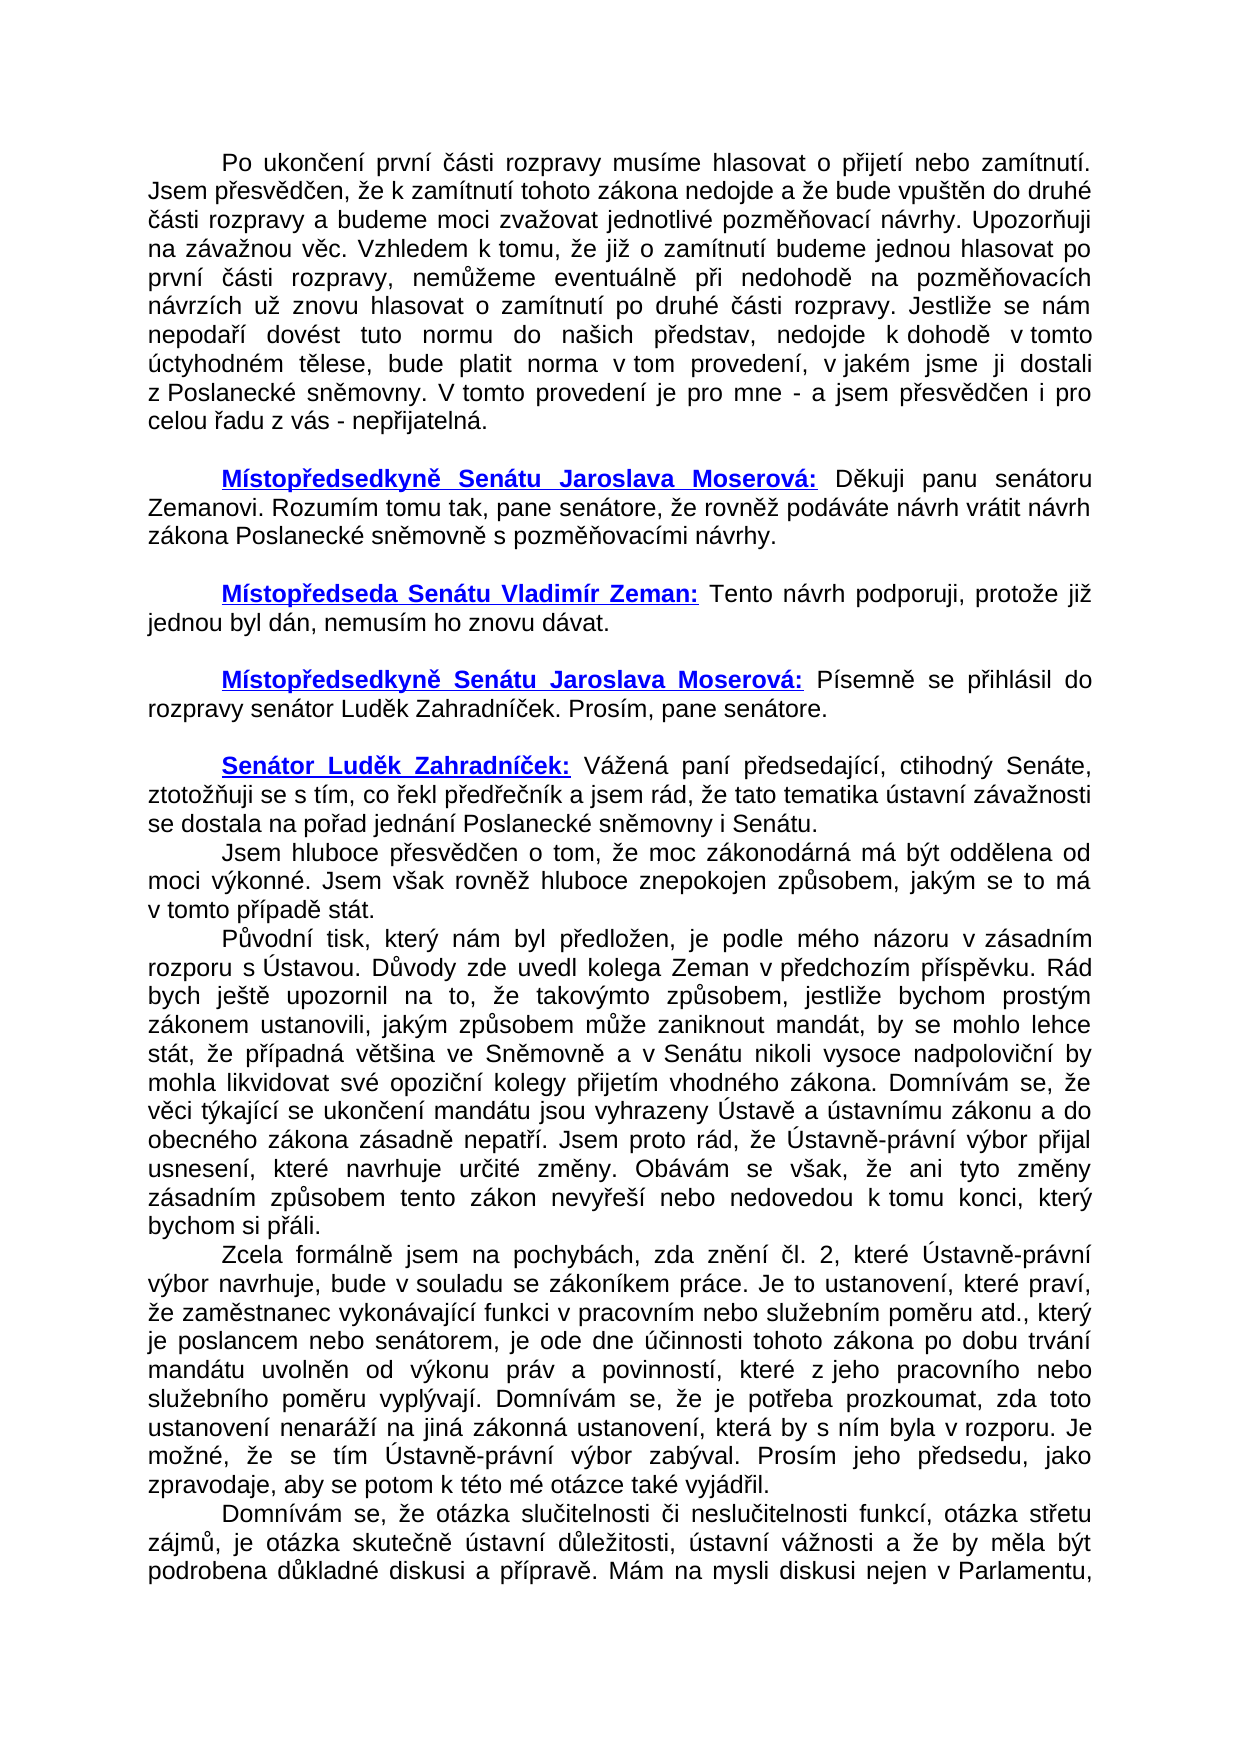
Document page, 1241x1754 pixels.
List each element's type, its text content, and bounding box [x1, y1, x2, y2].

text Po ukončení první části rozpravy musíme hlasovat o přijetí nebo zamítnutí. Jsem přesvědčen, že k zamítnutí tohoto zákona nedojde a že bude vpuštěn do druhé části rozpravy a budeme moci zvažovat jednotlivé pozměňovací návrhy. Upozorňuji na závažnou věc. Vzhledem k tomu, že již o zamítnutí budeme jednou hlasovat po první části rozpravy, nemůžeme eventuálně při nedohodě na pozměňovacích návrzích už znovu hlasovat o zamítnutí po druhé části rozpravy. Jestliže se nám nepodaří dovést tuto normu do našich představ, nedojde k dohodě v tomto úctyhodném tělese, bude platit norma v tom provedení, v jakém jsme ji dostali z Poslanecké sněmovny. V tomto provedení je pro mne - a jsem přesvědčen i pro celou řadu z vás - nepřijatelná. [148, 148, 1093, 435]
text Původní tisk, který nám byl předložen, je podle mého názoru v zásadním rozporu s Ústavou. Důvody zde uvedl kolega Zeman v předchozím příspěvku. Rád bych ještě upozornil na to, že takovýmto způsobem, jestliže bychom prostým zákonem ustanovili, jakým způsobem může zaniknout mandát, by se mohlo lehce stát, že případná většina ve Sněmovně a v Senátu nikoli vysoce nadpoloviční by mohla likvidovat své opoziční kolegy přijetím vhodného zákona. Domnívám se, že věci týkající se ukončení mandátu jsou vyhrazeny Ústavě a ústavnímu zákonu a do obecného zákona zásadně nepatří. Jsem proto rád, že Ústavně-právní výbor přijal usnesení, které navrhuje určité změny. Obávám se však, že ani tyto změny zásadním způsobem tento zákon nevyřeší nebo nedovedou k tomu konci, který bychom si přáli. [148, 924, 1093, 1240]
text Zcela formálně jsem na pochybách, zda znění čl. 2, které Ústavně-právní výbor navrhuje, bude v souladu se zákoníkem práce. Je to ustanovení, které praví, že zaměstnanec vykonávající funkci v pracovním nebo služebním poměru atd., který je poslancem nebo senátorem, je ode dne účinnosti tohoto zákona po dobu trvání mandátu uvolněn od výkonu práv a povinností, které z jeho pracovního nebo služebního poměru vyplývají. Domnívám se, že je potřeba prozkoumat, zda toto ustanovení nenaráží na jiná zákonná ustanovení, která by s ním byla v rozporu. Je možné, že se tím Ústavně-právní výbor zabýval. Prosím jeho předsedu, jako zpravodaje, aby se potom k této mé otázce také vyjádřil. [148, 1240, 1093, 1499]
text Místopředseda Senátu Vladimír Zeman: Tento návrh podporuji, protože již jednou byl dán, nemusím ho znovu dávat. [148, 579, 1093, 636]
text Místopředsedkyně Senátu Jaroslava Moserová: Děkuji panu senátoru Zemanovi. Rozumím tomu tak, pane senátore, že rovněž podáváte návrh vrátit návrh zákona Poslanecké sněmovně s pozměňovacími návrhy. [148, 464, 1093, 550]
text Místopředsedkyně Senátu Jaroslava Moserová: Písemně se přihlásil do rozpravy senátor Luděk Zahradníček. Prosím, pane senátore. [148, 665, 1093, 723]
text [148, 1499, 1093, 1585]
text Jsem hluboce přesvědčen o tom, že moc zákonodárná má být oddělena od moci výkonné. Jsem však rovněž hluboce znepokojen způsobem, jakým se to má v tomto případě stát. [148, 838, 1093, 924]
text Senátor Luděk Zahradníček: Vážená paní předsedající, ctihodný Senáte, ztotožňuji se s tím, co řekl předřečník a jsem rád, že tato tematika ústavní závažnosti se dostala na pořad jednání Poslanecké sněmovny i Senátu. [148, 751, 1093, 838]
